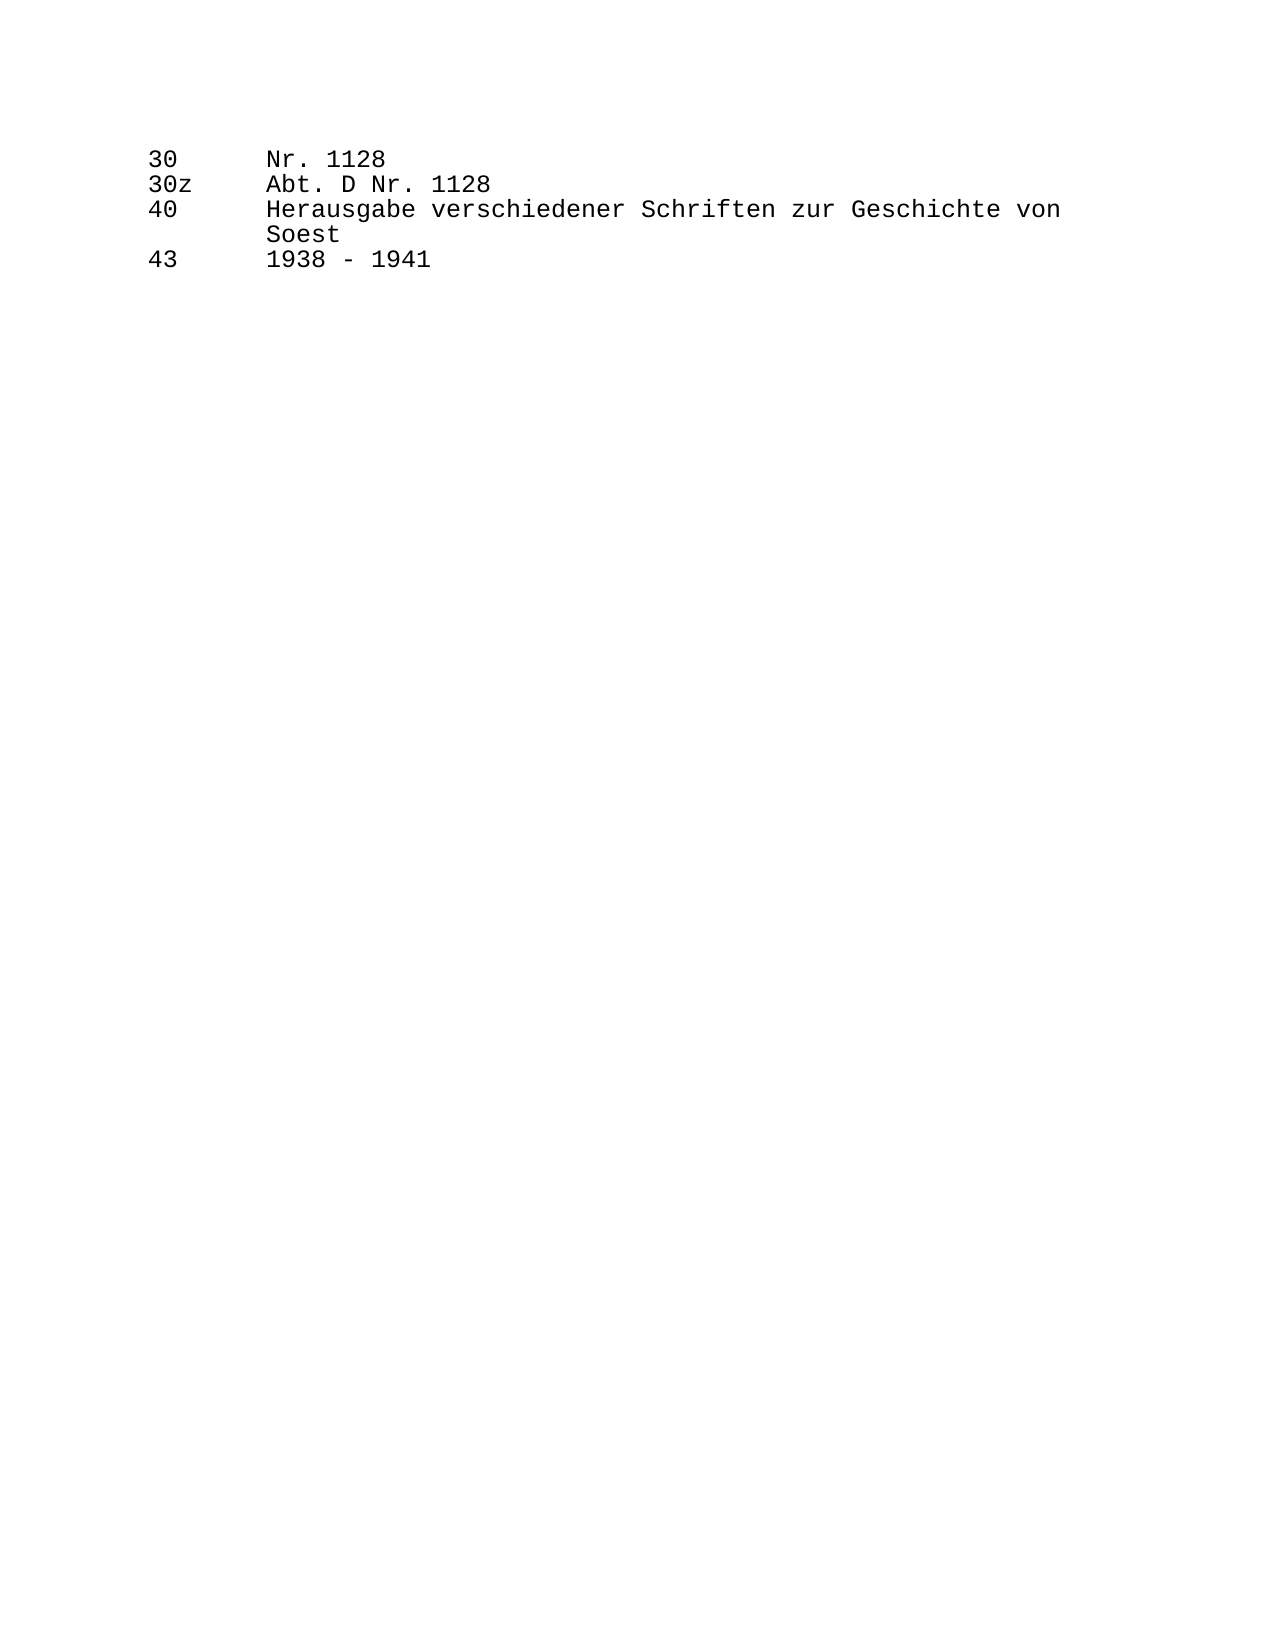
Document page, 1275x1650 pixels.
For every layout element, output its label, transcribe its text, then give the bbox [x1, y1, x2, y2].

text 30 Nr. 1128 [148, 148, 1127, 173]
text 40 s[Herausgabe]s verschiedener s[Schrift]sen zur Geschichte von o[Soest]o [148, 198, 1127, 248]
text 30z Abt. D Nr. 1128 [148, 173, 1127, 198]
text 43 1938 - 1941 [148, 248, 1127, 273]
